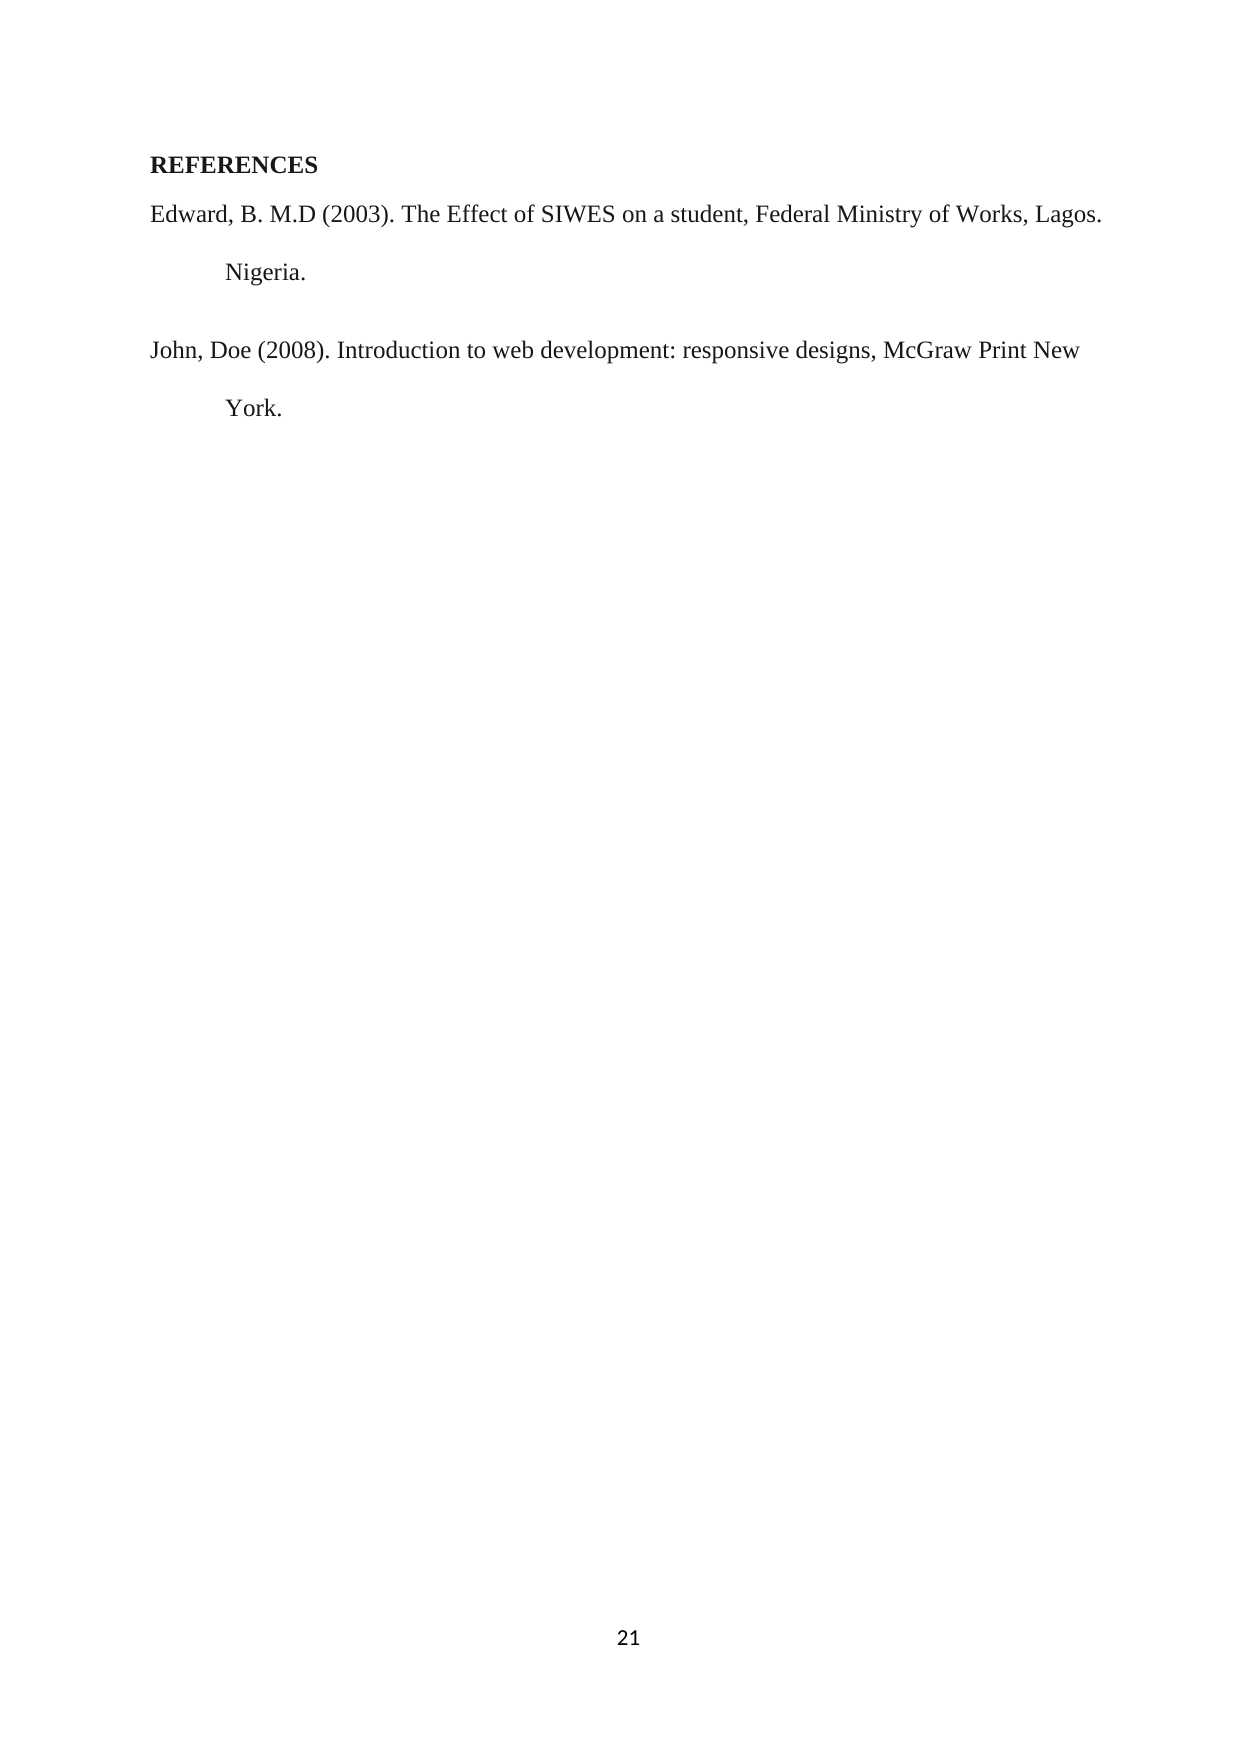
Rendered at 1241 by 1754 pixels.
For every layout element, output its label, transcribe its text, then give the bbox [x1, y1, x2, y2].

text John, Doe (2008). Introduction to web development: responsive designs, McGraw Print New York. [150, 335, 1106, 422]
text Edward, B. M.D (2003). The Effect of SIWES on a student, Federal Ministry of Works, Lagos. Nigeria. [150, 199, 1106, 286]
text REFERENCES [150, 150, 1106, 179]
